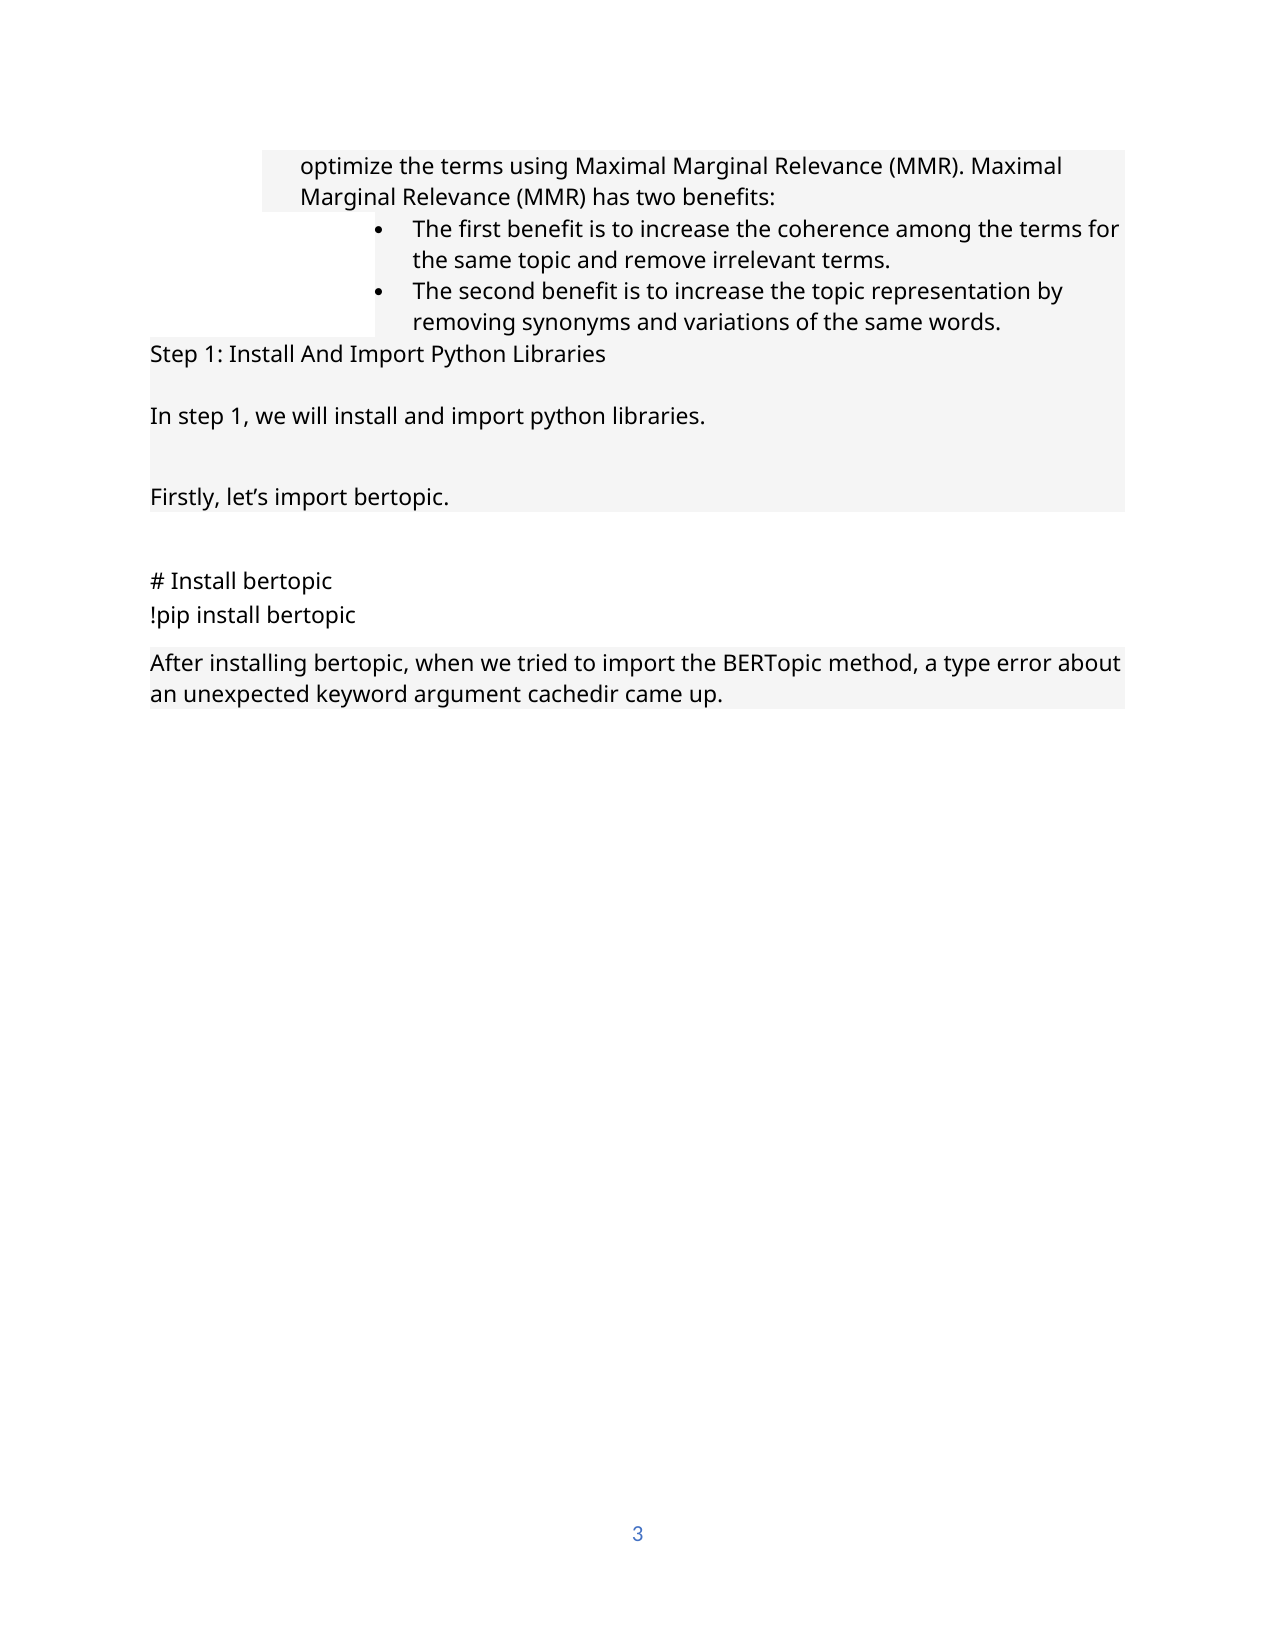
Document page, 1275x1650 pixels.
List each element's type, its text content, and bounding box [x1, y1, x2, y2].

text After installing bertopic, when we tried to import the BERTopic method, a type error about an unexpected keyword argument cachedir came up. [150, 647, 1125, 709]
text Firstly, let’s import bertopic. [150, 481, 1125, 512]
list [262, 150, 1125, 212]
list The first benefit is to increase the coherence among the terms for the same topic and remove irrelevant terms. [375, 212, 1125, 275]
text In step 1, we will install and import python libraries. [150, 400, 1125, 431]
list The second benefit is to increase the topic representation by removing synonyms and variations of the same words. [375, 275, 1125, 337]
text Step 1: Install And Import Python Libraries [150, 337, 1125, 369]
text # Install bertopic [150, 562, 1125, 596]
text !pip install bertopic [150, 596, 1125, 630]
